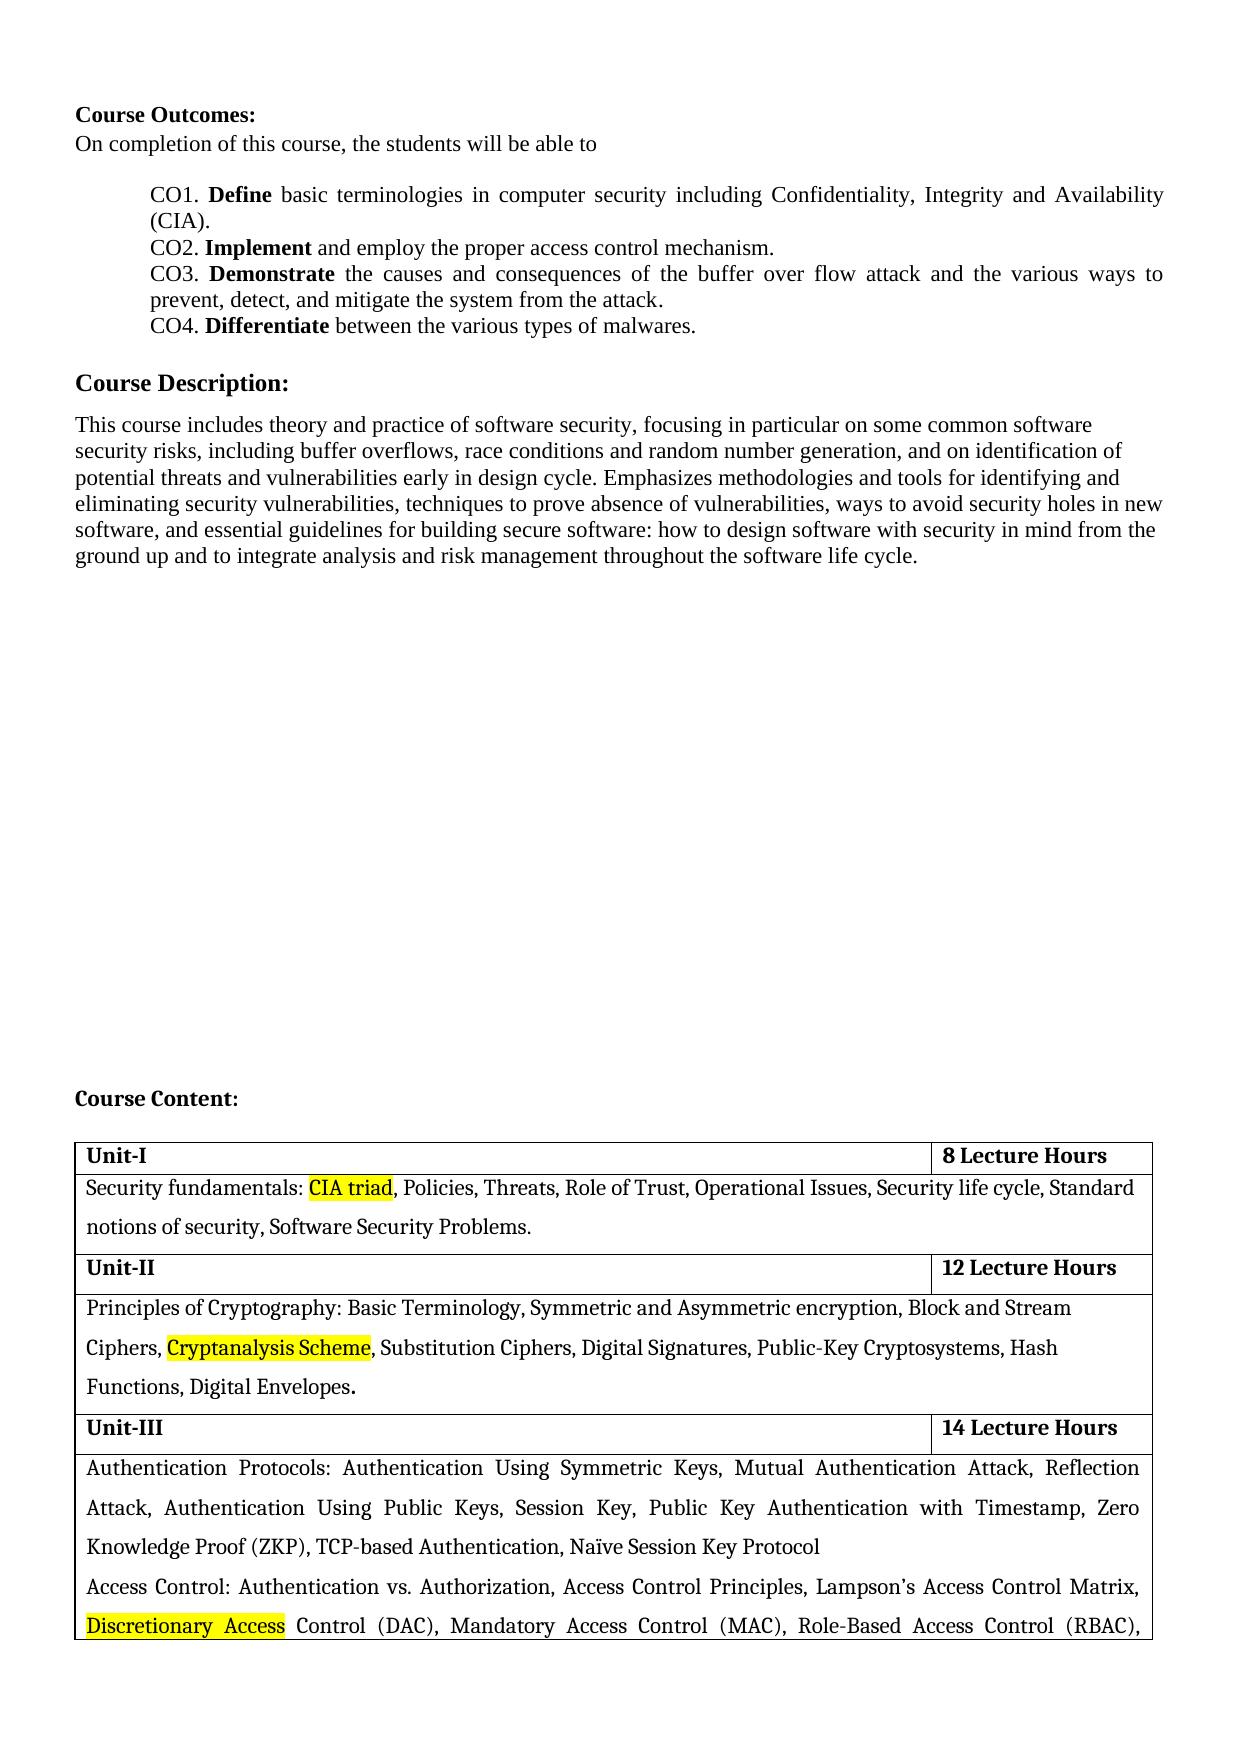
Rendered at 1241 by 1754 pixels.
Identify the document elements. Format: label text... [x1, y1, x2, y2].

table_cell Principles of Cryptography: Basic Terminology, Symmetric and Asymmetric encryption, Block and Stream Ciphers, Cryptanalysis Scheme, Substitution Ciphers, Digital Signatures, Public-Key Cryptosystems, Hash Functions, Digital Envelopes. [76, 1295, 1152, 1413]
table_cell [76, 1455, 1152, 1639]
table_cell Unit-II [76, 1255, 931, 1294]
text Course Description: [75, 368, 1165, 396]
table_header 8 Lecture Hours [932, 1143, 1152, 1173]
text CO3. Demonstrate the causes and consequences of the buffer over flow attack and the various ways to prevent, detect, and mitigate the system from the attack. [150, 260, 1165, 313]
table_cell 14 Lecture Hours [932, 1415, 1152, 1454]
table_cell Security fundamentals: CIA triad, Policies, Threats, Role of Trust, Operational Issues, Security life cycle, Standard notions of security, Software Security Problems. [76, 1175, 1152, 1253]
text CO4. Differentiate between the various types of malwares. [150, 313, 1165, 339]
table_cell 12 Lecture Hours [932, 1255, 1152, 1294]
text Course Content: [75, 1086, 1165, 1112]
table_cell Unit-III [76, 1415, 931, 1454]
text CO2. Implement and employ the proper access control mechanism. [150, 233, 1165, 260]
text Course Outcomes: [75, 101, 1165, 128]
text This course includes theory and practice of software security, focusing in particular on some common software security risks, including buffer overflows, race conditions and random number generation, and on identification of potential threats and vulnerabilities early in design cycle. Emphasizes methodologies and tools for identifying and eliminating security vulnerabilities, techniques to prove absence of vulnerabilities, ways to avoid security holes in new software, and essential guidelines for building secure software: how to design software with security in mind from the ground up and to integrate analysis and risk management throughout the software life cycle. [75, 411, 1165, 569]
text On completion of this course, the students will be able to [75, 130, 1165, 156]
text CO1. Define basic terminologies in computer security including Confidentiality, Integrity and Availability (CIA). [150, 181, 1165, 233]
table_header Unit-I [76, 1143, 931, 1173]
